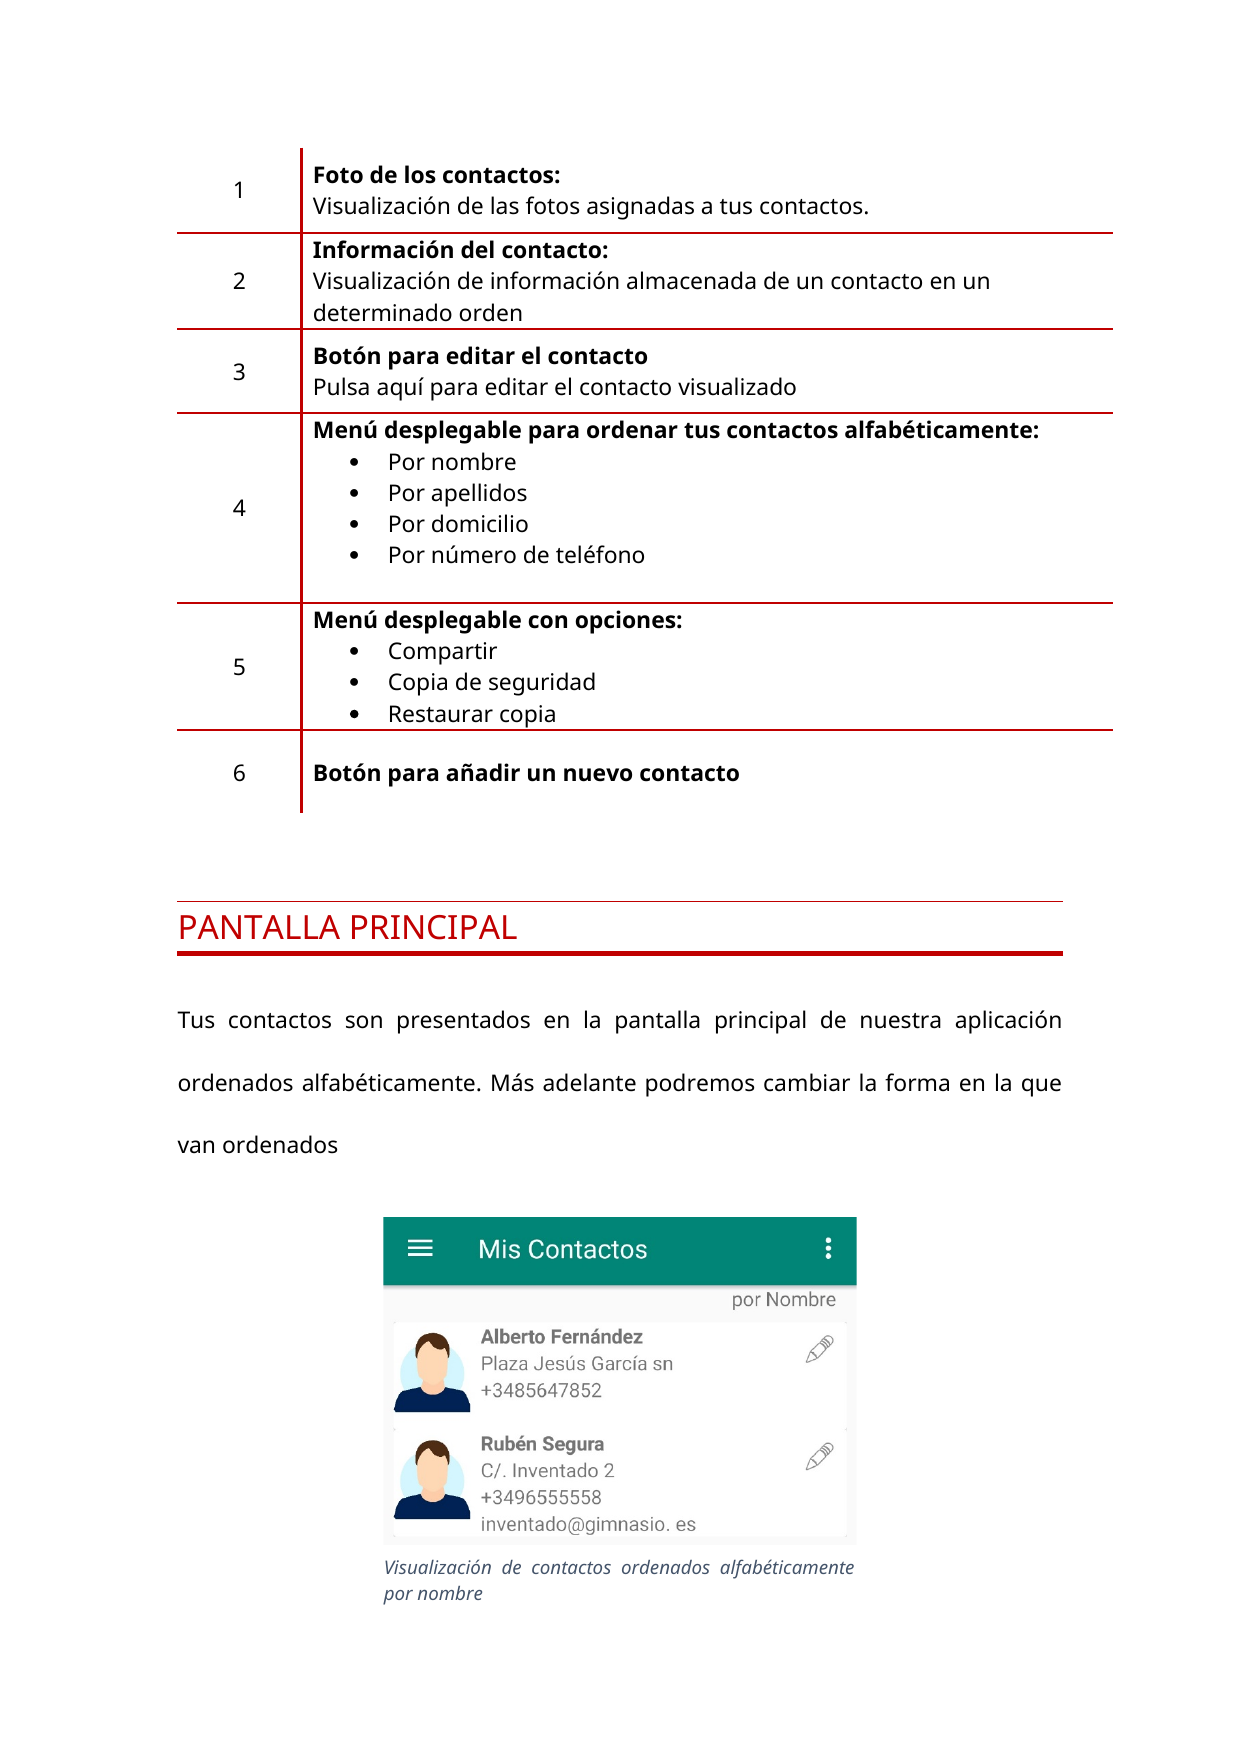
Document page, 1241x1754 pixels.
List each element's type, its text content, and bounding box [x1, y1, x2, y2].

table_cell 3 [177, 330, 300, 412]
table_header Foto de los contactos: Visualización de las fotos asignadas a tus contactos. [303, 148, 1113, 232]
table_cell 4 [177, 414, 300, 602]
table_cell 2 [177, 234, 300, 328]
picture [383, 1217, 857, 1545]
table_cell Botón para editar el contacto Pulsa aquí para editar el contacto visualizado [303, 330, 1113, 412]
subtitle PANTALLA PRINCIPAL [177, 902, 1063, 951]
table_cell 6 [177, 731, 300, 813]
table_cell 5 [177, 604, 300, 729]
table_cell Botón para añadir un nuevo contacto [303, 731, 1113, 813]
table_cell Menú desplegable para ordenar tus contactos alfabéticamente: Por nombre Por apellidos Por domicilio Por número de teléfono [303, 414, 1113, 602]
text Tus contactos son presentados en la pantalla principal de nuestra aplicación ordenados alfabéticamente. Más adelante podremos cambiar la forma en la que van ordenados [177, 1004, 1063, 1160]
table_cell Información del contacto: Visualización de información almacenada de un contacto en un determinado orden [303, 234, 1113, 328]
table_header 1 [177, 148, 300, 232]
table_cell Menú desplegable con opciones: Compartir Copia de seguridad Restaurar copia [303, 604, 1113, 729]
